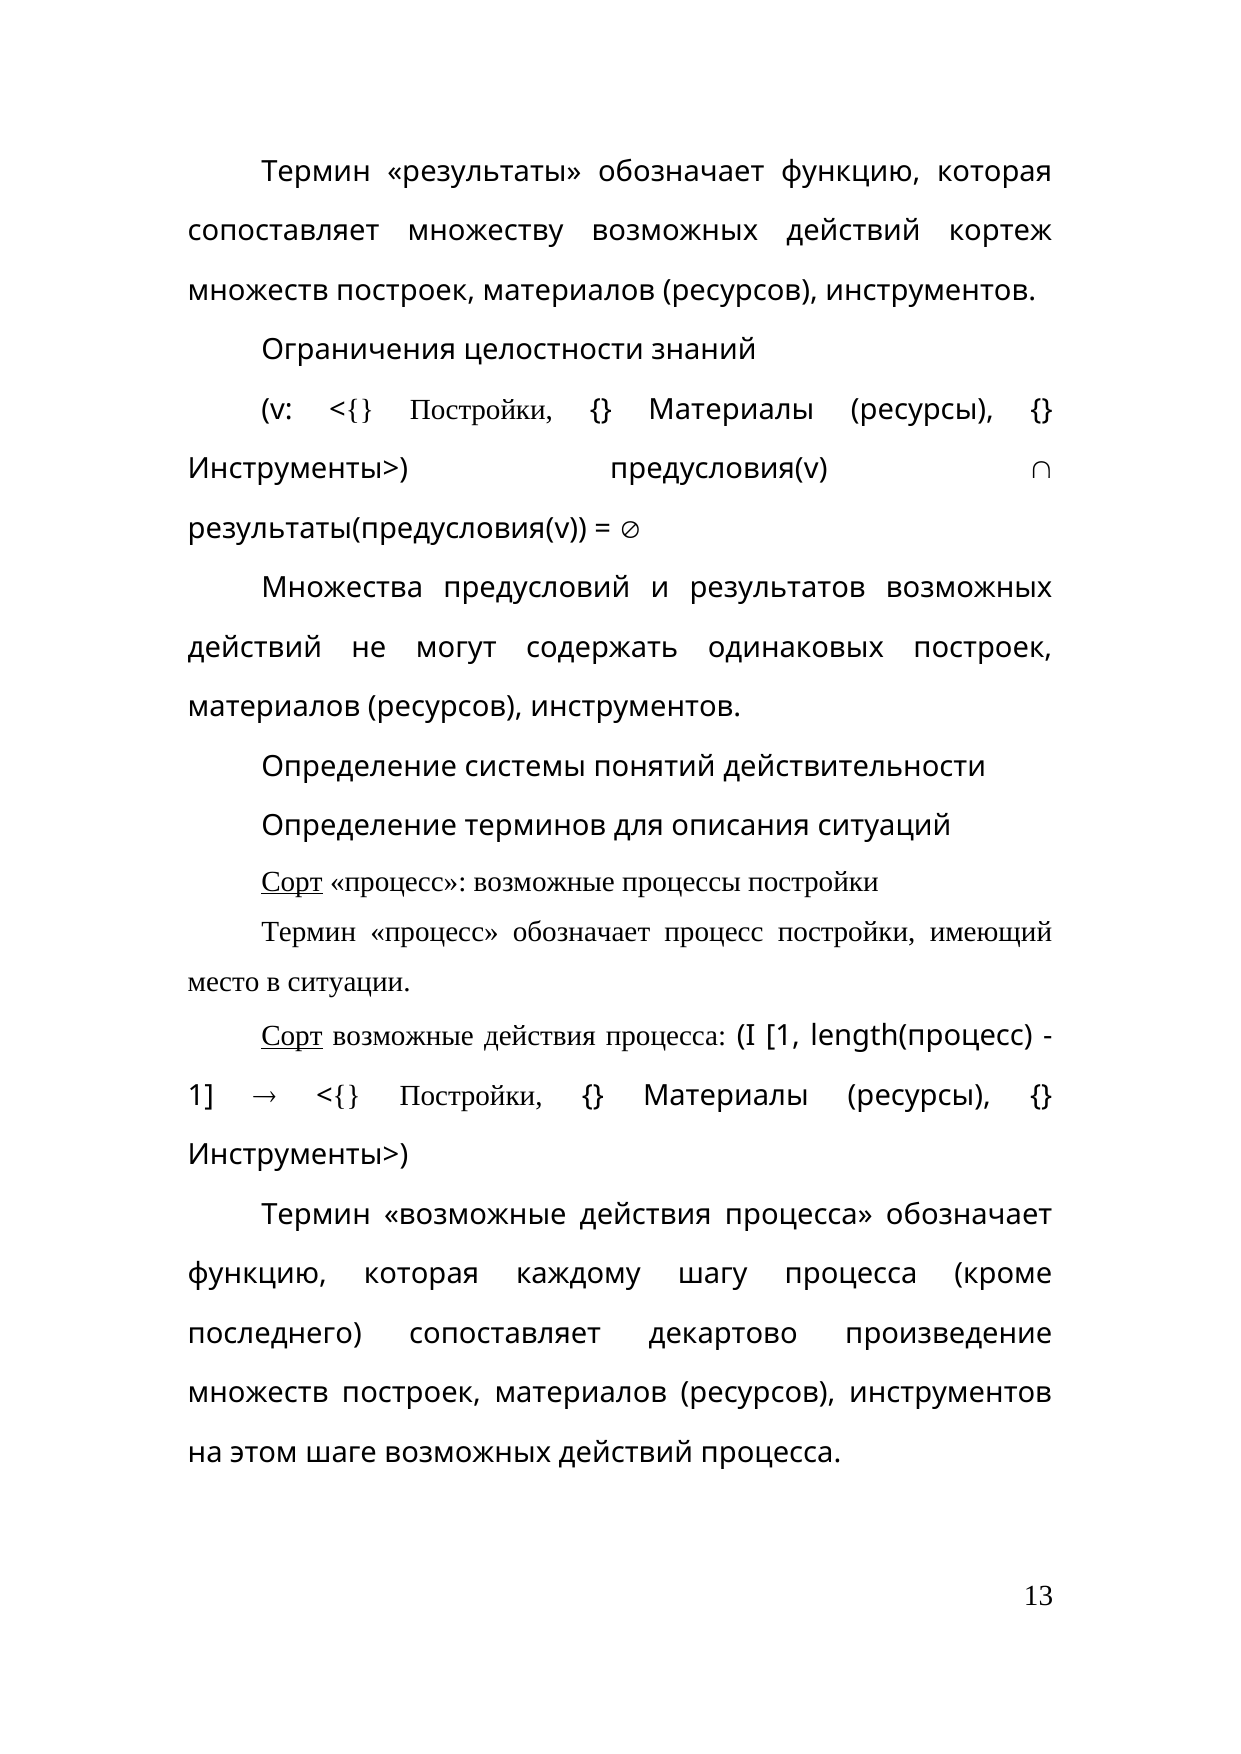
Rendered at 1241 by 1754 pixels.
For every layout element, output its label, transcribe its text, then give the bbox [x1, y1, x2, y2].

text (v: <{} Постройки, {} Материалы (ресурсы), {} Инструменты>) предусловия(v) результаты(предусловия(v)) = [187, 388, 1053, 547]
text Сорт возможные действия процесса: (I [1, length(процесс) -1] <{} Постройки, {} Материалы (ресурсы), {} Инструменты>) [187, 1015, 1053, 1173]
text Термин «процесс» обозначает процесс постройки, имеющий место в ситуации. [187, 914, 1053, 998]
text Множества предусловий и результатов возможных действий не могут содержать одинаковых построек, материалов (ресурсов), инструментов. [187, 566, 1053, 725]
text Определение терминов для описания ситуаций [187, 804, 1053, 844]
text Определение системы понятий действительности [187, 745, 1053, 784]
text Термин «возможные действия процесса» обозначает функцию, которая каждому шагу процесса (кроме последнего) сопоставляет декартово произведение множеств построек, материалов (ресурсов), инструментов на этом шаге возможных действий процесса. [187, 1193, 1053, 1471]
text Термин «результаты» обозначает функцию, которая сопоставляет множеству возможных действий кортеж множеств построек, материалов (ресурсов), инструментов. [187, 150, 1053, 309]
text Ограничения целостности знаний [187, 328, 1053, 368]
text Сорт «процесс»: возможные процессы постройки [187, 864, 1053, 897]
